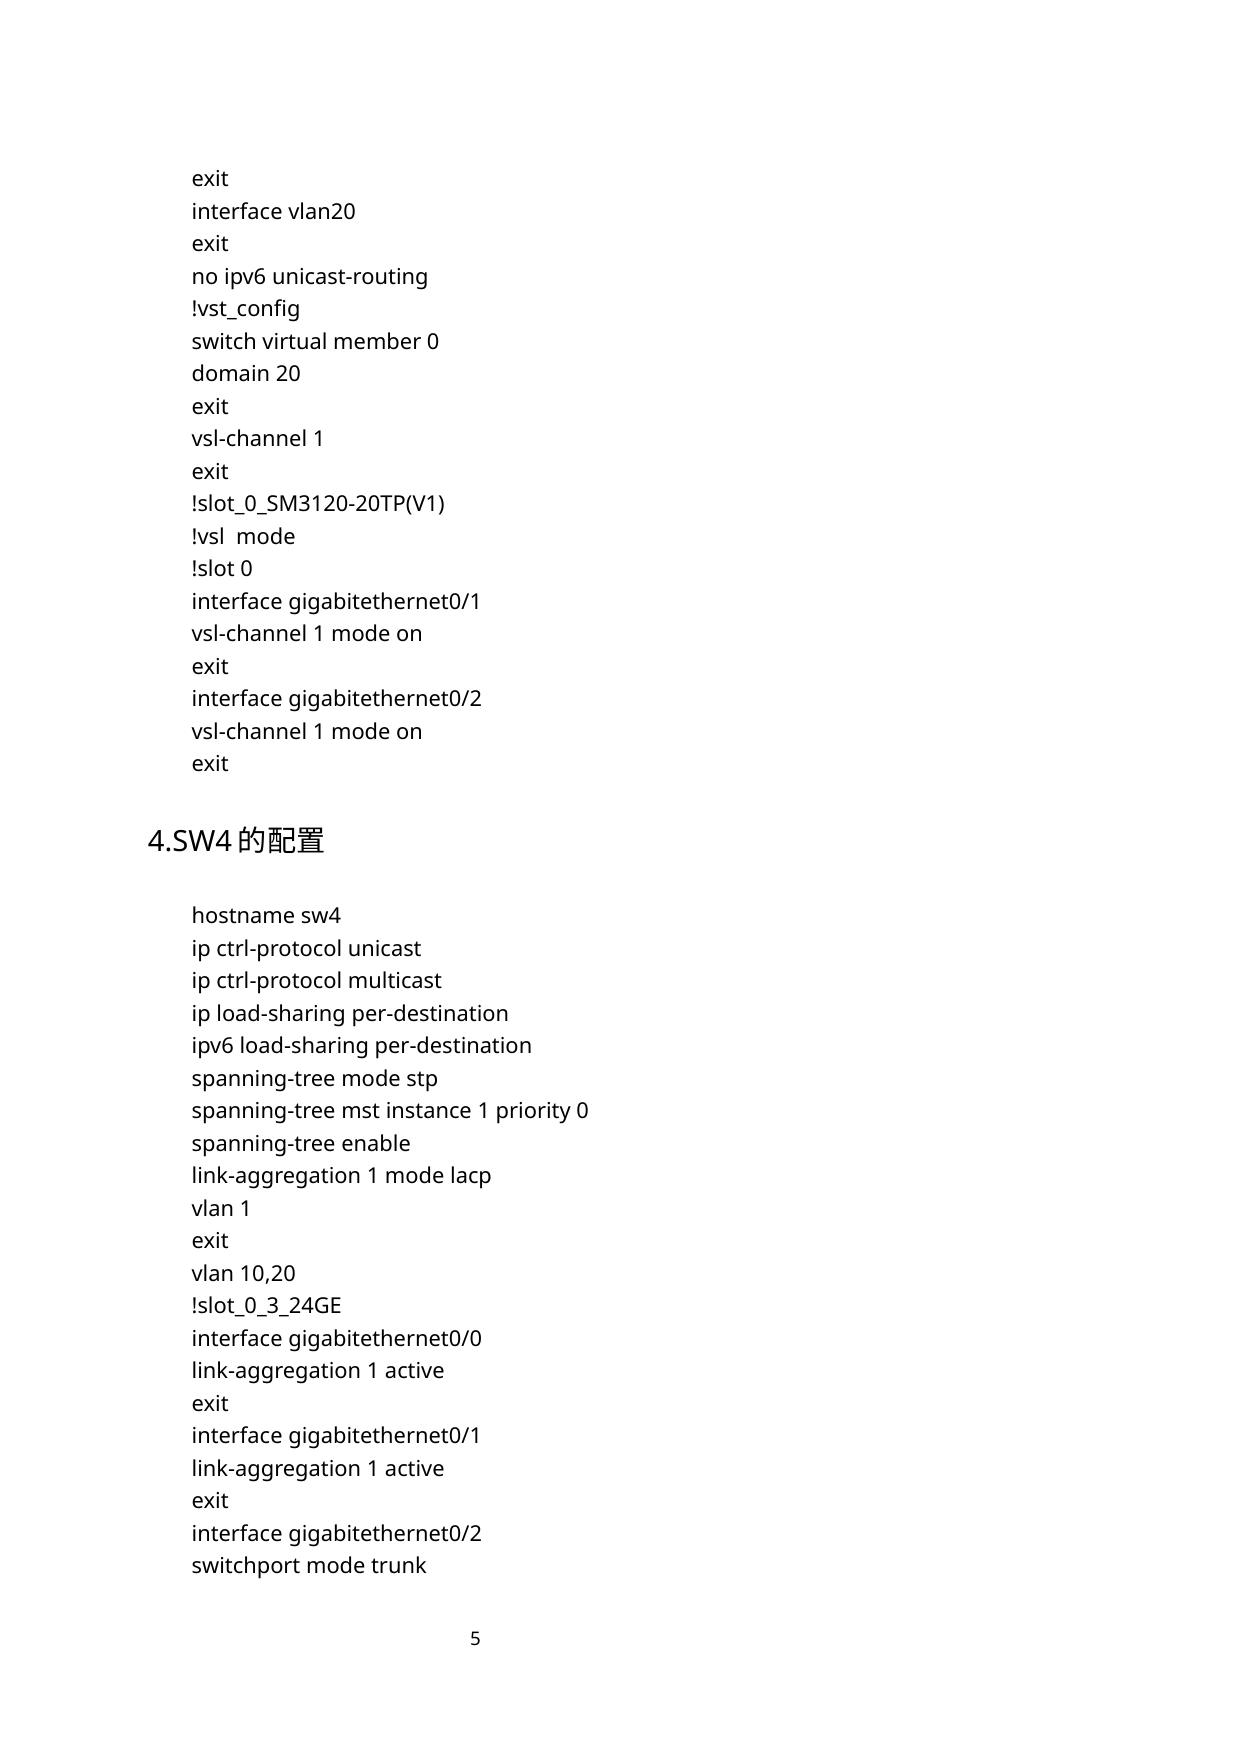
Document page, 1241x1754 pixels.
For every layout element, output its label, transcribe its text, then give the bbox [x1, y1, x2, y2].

text interface gigabitethernet0/0 [148, 1321, 1093, 1354]
text vlan 10,20 [148, 1256, 1093, 1289]
text exit [148, 389, 1093, 422]
text exit [148, 454, 1093, 487]
text interface vlan20 [148, 194, 1093, 227]
text link-aggregation 1 mode lacp [148, 1159, 1093, 1191]
text no ipv6 unicast-routing [148, 259, 1093, 292]
text spanning-tree mst instance 1 priority 0 [148, 1094, 1093, 1126]
text exit [148, 162, 1093, 194]
text !vst_config [148, 292, 1093, 324]
text vsl-channel 1 mode on [148, 714, 1093, 747]
text hostname sw4 [148, 899, 1093, 931]
text exit [148, 1224, 1093, 1256]
text exit [148, 1386, 1093, 1419]
text !slot_0_SM3120-20TP(V1) [148, 487, 1093, 519]
text switchport mode trunk [148, 1549, 1093, 1581]
text link-aggregation 1 active [148, 1451, 1093, 1484]
text interface gigabitethernet0/1 [148, 1419, 1093, 1451]
text interface gigabitethernet0/2 [148, 1516, 1093, 1549]
text ip load-sharing per-destination [148, 996, 1093, 1029]
text ipv6 load-sharing per-destination [148, 1029, 1093, 1061]
text ip ctrl-protocol multicast [148, 964, 1093, 996]
text !slot_0_3_24GE [148, 1289, 1093, 1321]
text exit [148, 1484, 1093, 1516]
subtitle 4.SW4的配置 [148, 807, 1093, 872]
text switch virtual member 0 [148, 324, 1093, 357]
text vsl-channel 1 [148, 422, 1093, 454]
text exit [148, 227, 1093, 259]
text ip ctrl-protocol unicast [148, 931, 1093, 964]
text !slot 0 [148, 552, 1093, 584]
text vlan 1 [148, 1191, 1093, 1224]
text vsl-channel 1 mode on [148, 617, 1093, 649]
text spanning-tree enable [148, 1126, 1093, 1159]
text interface gigabitethernet0/2 [148, 682, 1093, 714]
text exit [148, 747, 1093, 779]
text !vsl mode [148, 519, 1093, 552]
text exit [148, 649, 1093, 682]
text domain 20 [148, 357, 1093, 389]
text spanning-tree mode stp [148, 1061, 1093, 1094]
text link-aggregation 1 active [148, 1354, 1093, 1386]
text interface gigabitethernet0/1 [148, 584, 1093, 617]
